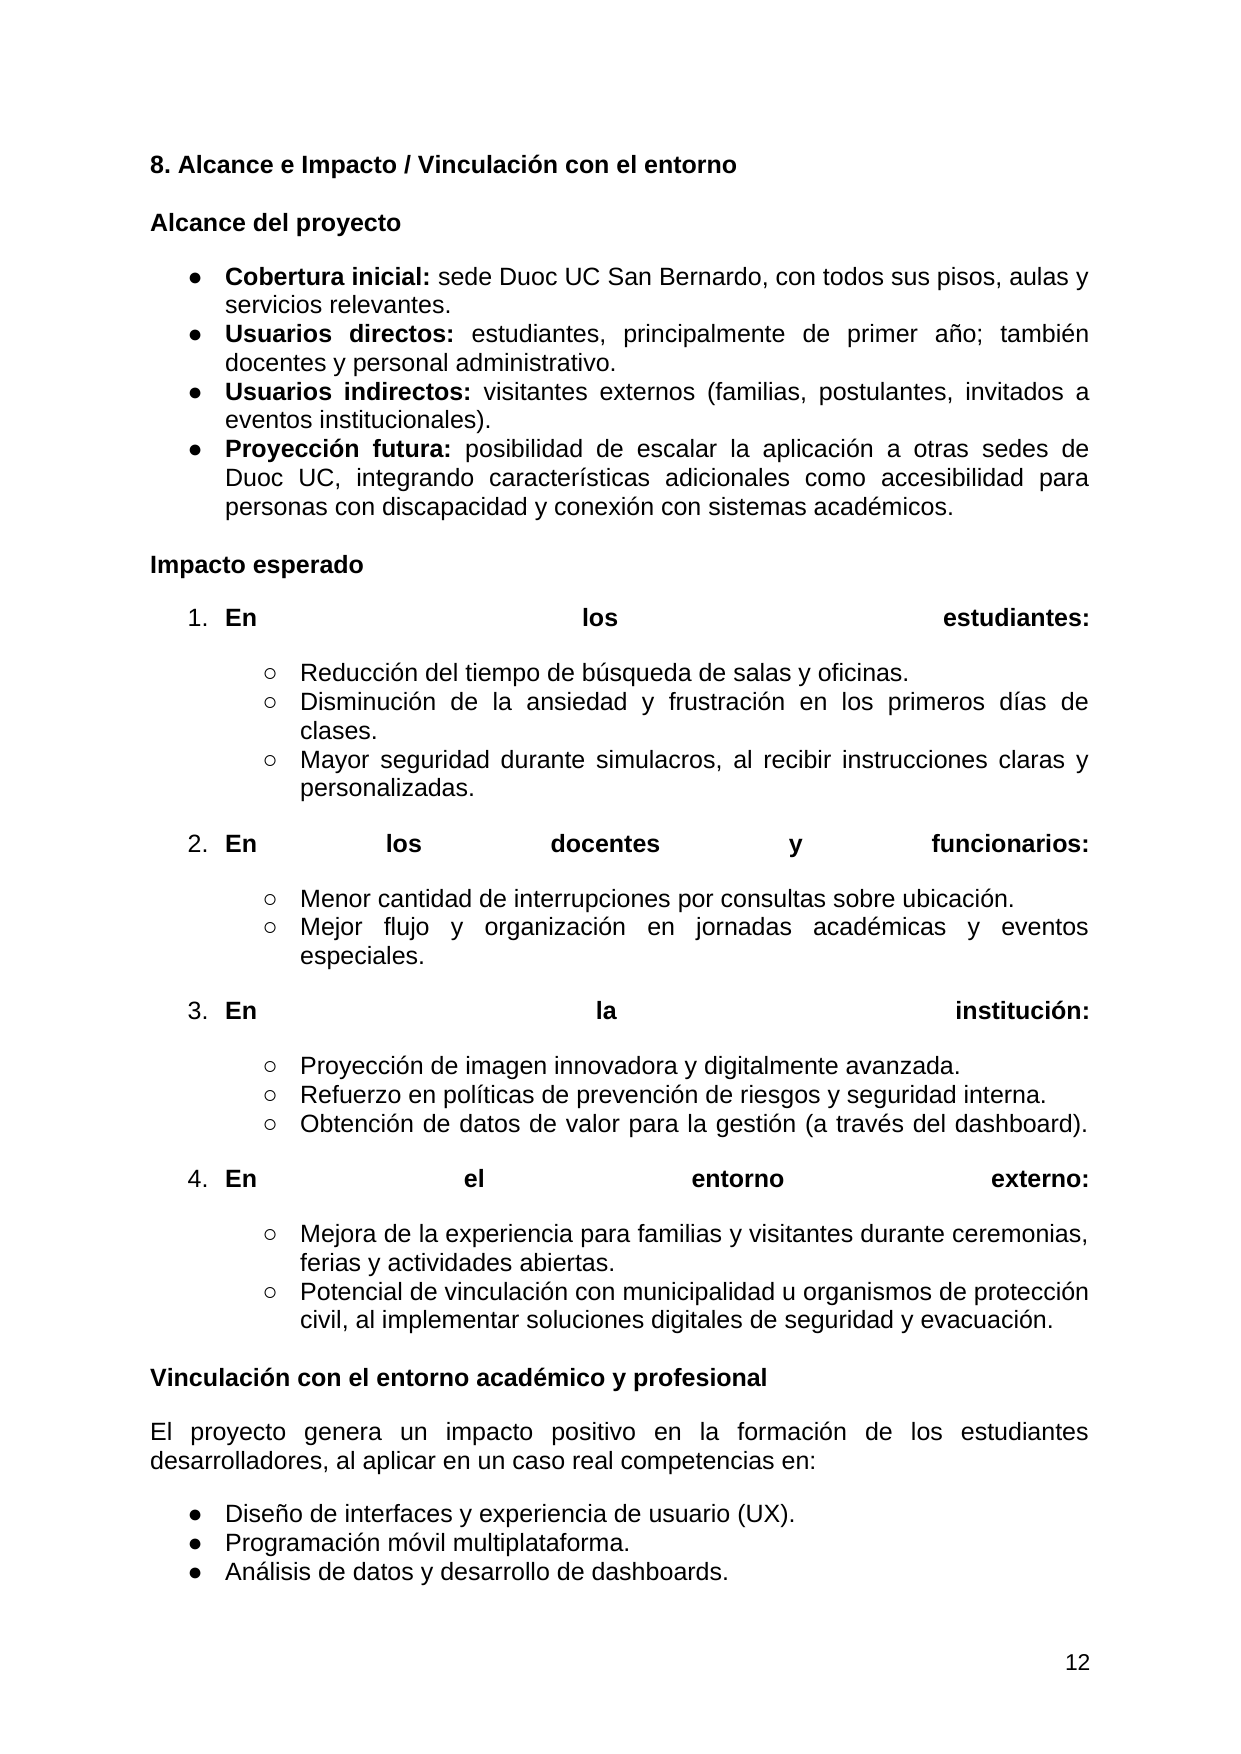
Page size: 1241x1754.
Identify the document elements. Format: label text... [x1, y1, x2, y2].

list Refuerzo en políticas de prevención de riesgos y seguridad interna. [262, 1080, 1090, 1109]
text Vinculación con el entorno académico y profesional [150, 1363, 1090, 1392]
text El proyecto genera un impacto positivo en la formación de los estudiantes desarrolladores, al aplicar en un caso real competencias en: [150, 1417, 1090, 1474]
list Reducción del tiempo de búsqueda de salas y oficinas. [262, 658, 1090, 687]
list Potencial de vinculación con municipalidad u organismos de protección civil, al implementar soluciones digitales de seguridad y evacuación. [262, 1277, 1090, 1334]
list En los estudiantes: [187, 603, 1090, 658]
list Mejor flujo y organización en jornadas académicas y eventos especiales. [262, 912, 1090, 996]
list Análisis de datos y desarrollo de dashboards. [187, 1557, 1090, 1586]
text Impacto esperado [150, 549, 1090, 578]
text Alcance del proyecto [150, 208, 1090, 237]
list Cobertura inicial: sede Duoc UC San Bernardo, con todos sus pisos, aulas y servicios relevantes. [187, 262, 1090, 319]
list Usuarios indirectos: visitantes externos (familias, postulantes, invitados a eventos institucionales). [187, 377, 1090, 434]
list Obtención de datos de valor para la gestión (a través del dashboard). [262, 1109, 1090, 1164]
list Mejora de la experiencia para familias y visitantes durante ceremonias, ferias y actividades abiertas. [262, 1219, 1090, 1277]
list Programación móvil multiplataforma. [187, 1528, 1090, 1557]
list En los docentes y funcionarios: [187, 828, 1090, 884]
list En el entorno externo: [187, 1164, 1090, 1219]
list Proyección futura: posibilidad de escalar la aplicación a otras sedes de Duoc UC, integrando características adicionales como accesibilidad para personas con discapacidad y conexión con sistemas académicos. [187, 434, 1090, 520]
list Menor cantidad de interrupciones por consultas sobre ubicación. [262, 884, 1090, 912]
list Mayor seguridad durante simulacros, al recibir instrucciones claras y personalizadas. [262, 745, 1090, 828]
list Usuarios directos: estudiantes, principalmente de primer año; también docentes y personal administrativo. [187, 319, 1090, 377]
list Diseño de interfaces y experiencia de usuario (UX). [187, 1499, 1090, 1528]
list Proyección de imagen innovadora y digitalmente avanzada. [262, 1051, 1090, 1080]
list En la institución: [187, 996, 1090, 1051]
subtitle 8. Alcance e Impacto / Vinculación con el entorno [150, 150, 1090, 179]
list Disminución de la ansiedad y frustración en los primeros días de clases. [262, 687, 1090, 745]
